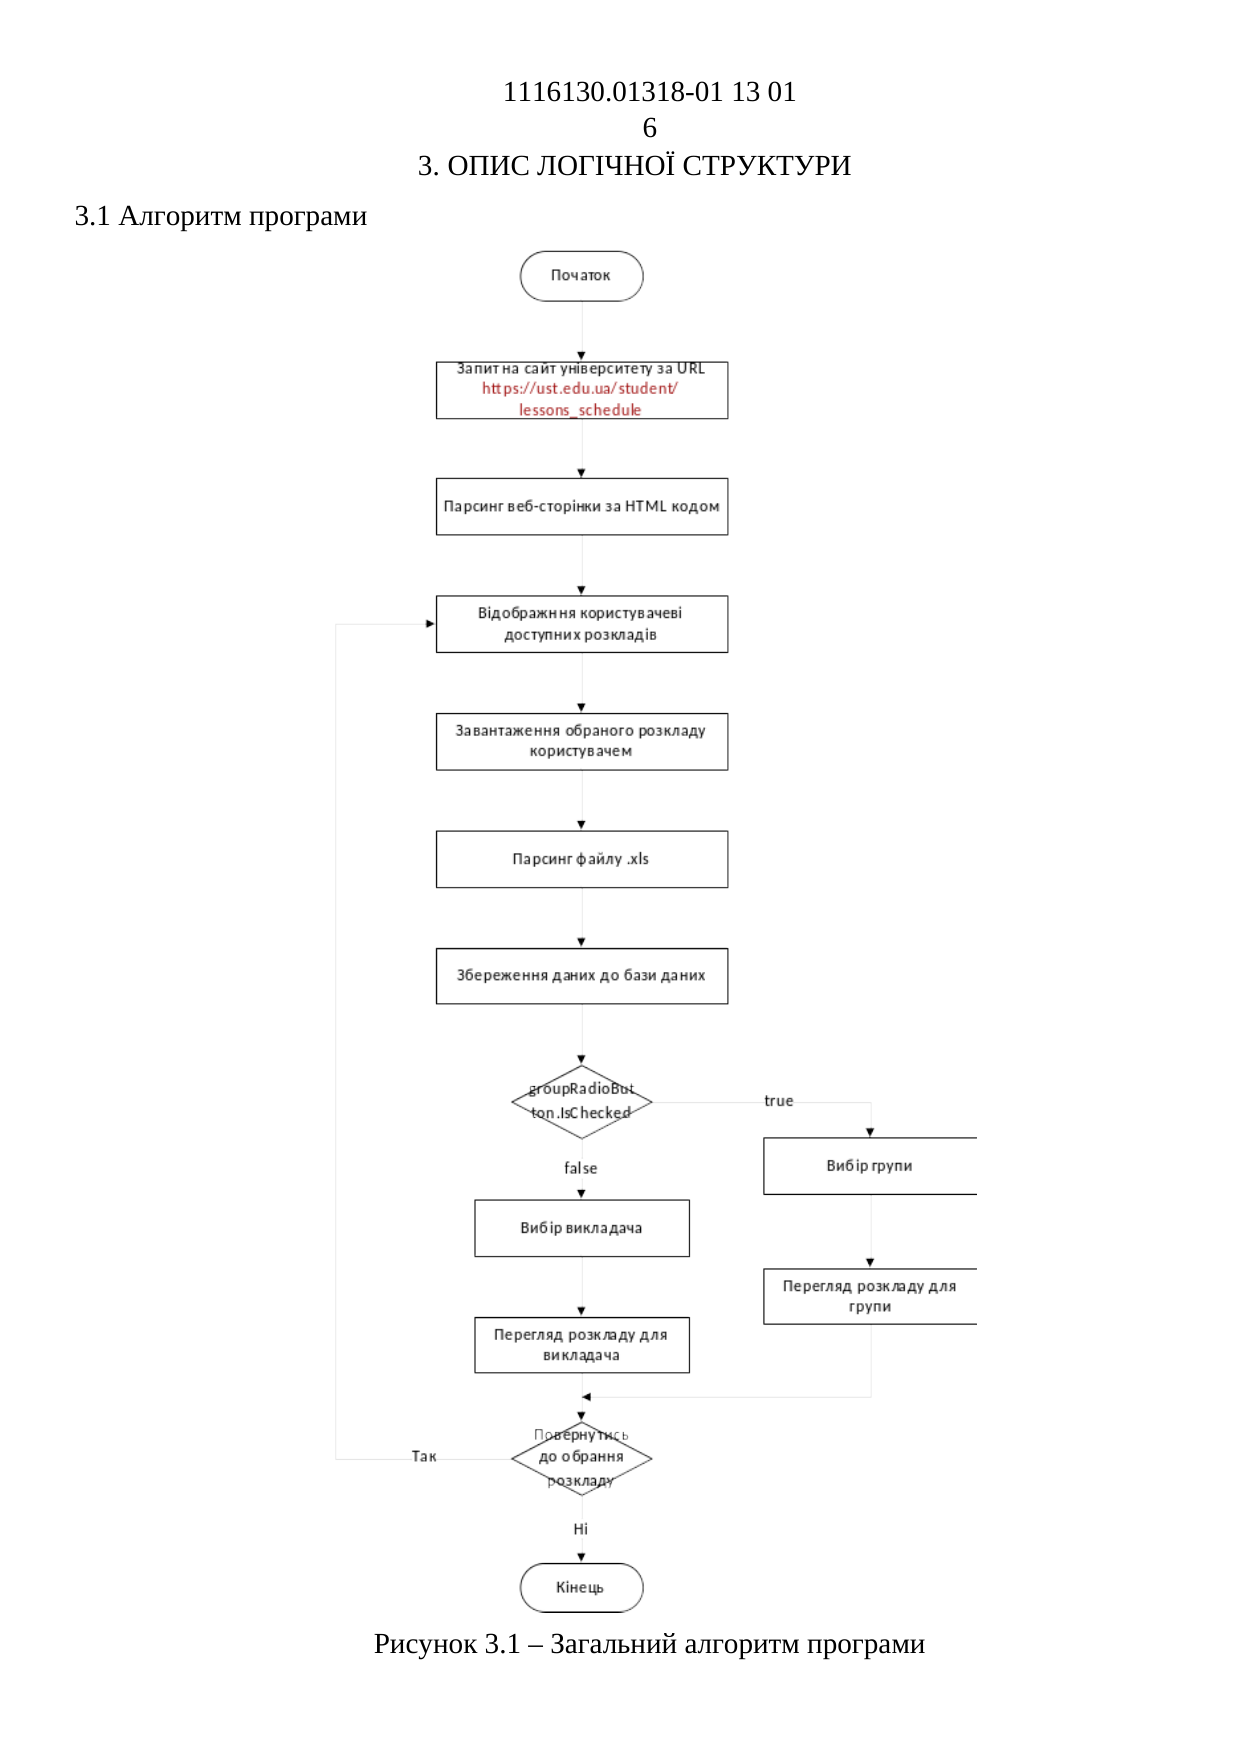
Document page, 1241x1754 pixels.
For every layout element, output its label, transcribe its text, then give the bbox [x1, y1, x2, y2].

list Рисунок 3.1 – Загальний алгоритм програми [118, 1626, 1181, 1660]
list Алгоритм програми [74, 198, 1181, 232]
list ОПИС ЛОГІЧНОЇ СТРУКТУРИ [88, 148, 1181, 181]
